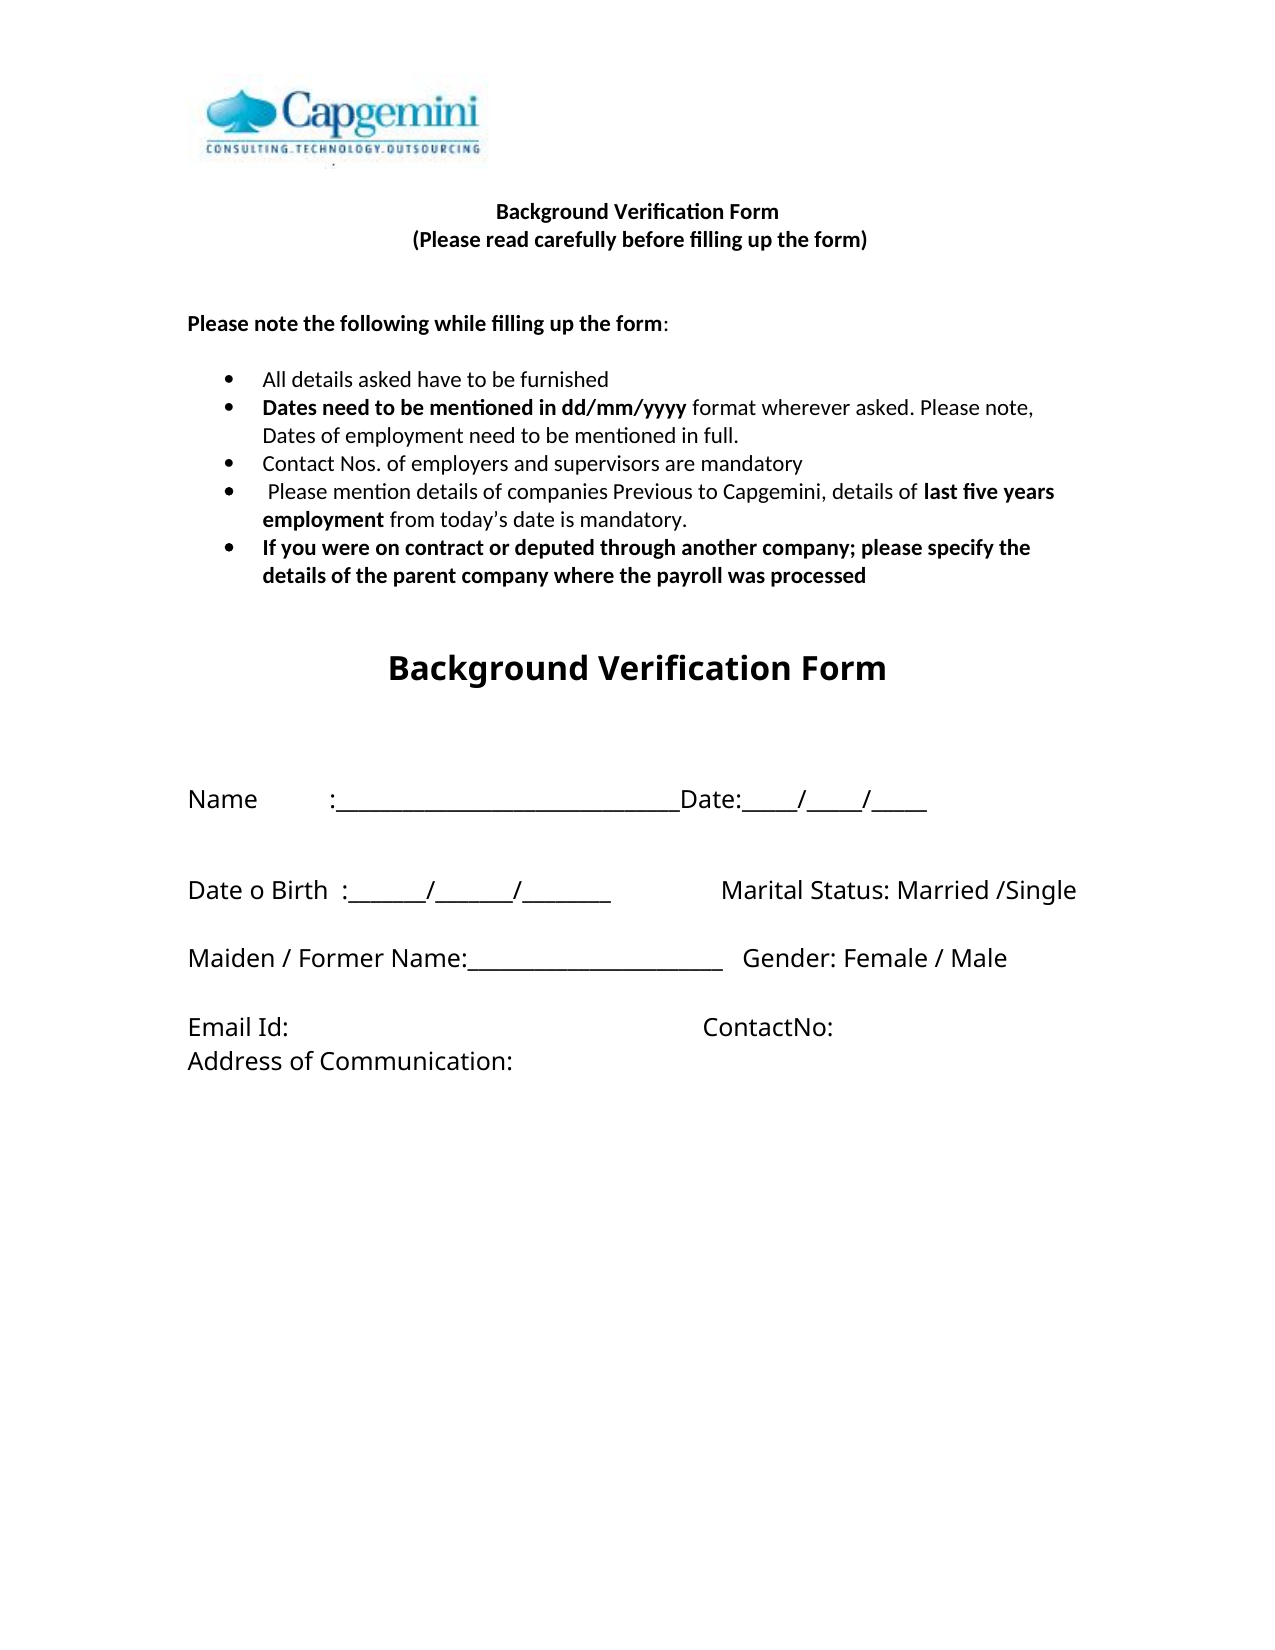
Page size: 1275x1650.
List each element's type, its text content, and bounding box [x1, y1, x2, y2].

subtitle Background Verification Form [187, 645, 1087, 691]
list Please mention details of companies Previous to Capgemini, details of last five years employment from today’s date is mandatory. [225, 477, 1087, 533]
list Dates need to be mentioned in dd/mm/yyyy format wherever asked. Please note, Dates of employment need to be mentioned in full. [225, 393, 1087, 449]
list All details asked have to be furnished [225, 365, 1087, 393]
text Name :_______________________________Date:_____/_____/_____ [187, 782, 1087, 816]
list Contact Nos. of employers and supervisors are mandatory [225, 449, 1087, 477]
picture [187, 74, 501, 169]
text Maiden / Former Name:_______________________ Gender: Female / Male [187, 941, 1087, 975]
text Address of Communication: [187, 1043, 1087, 1077]
text Please note the following while filling up the form: [187, 309, 1087, 337]
text (Please read carefully before filling up the form) [187, 225, 1087, 253]
text Email Id: ContactNo: [187, 1009, 1087, 1043]
text Background Verification Form [187, 197, 1087, 225]
list If you were on contract or deputed through another company; please specify the details of the parent company where the payroll was processed [225, 533, 1087, 589]
text Date o Birth :_______/_______/________ Marital Status: Married /Single [187, 873, 1087, 907]
